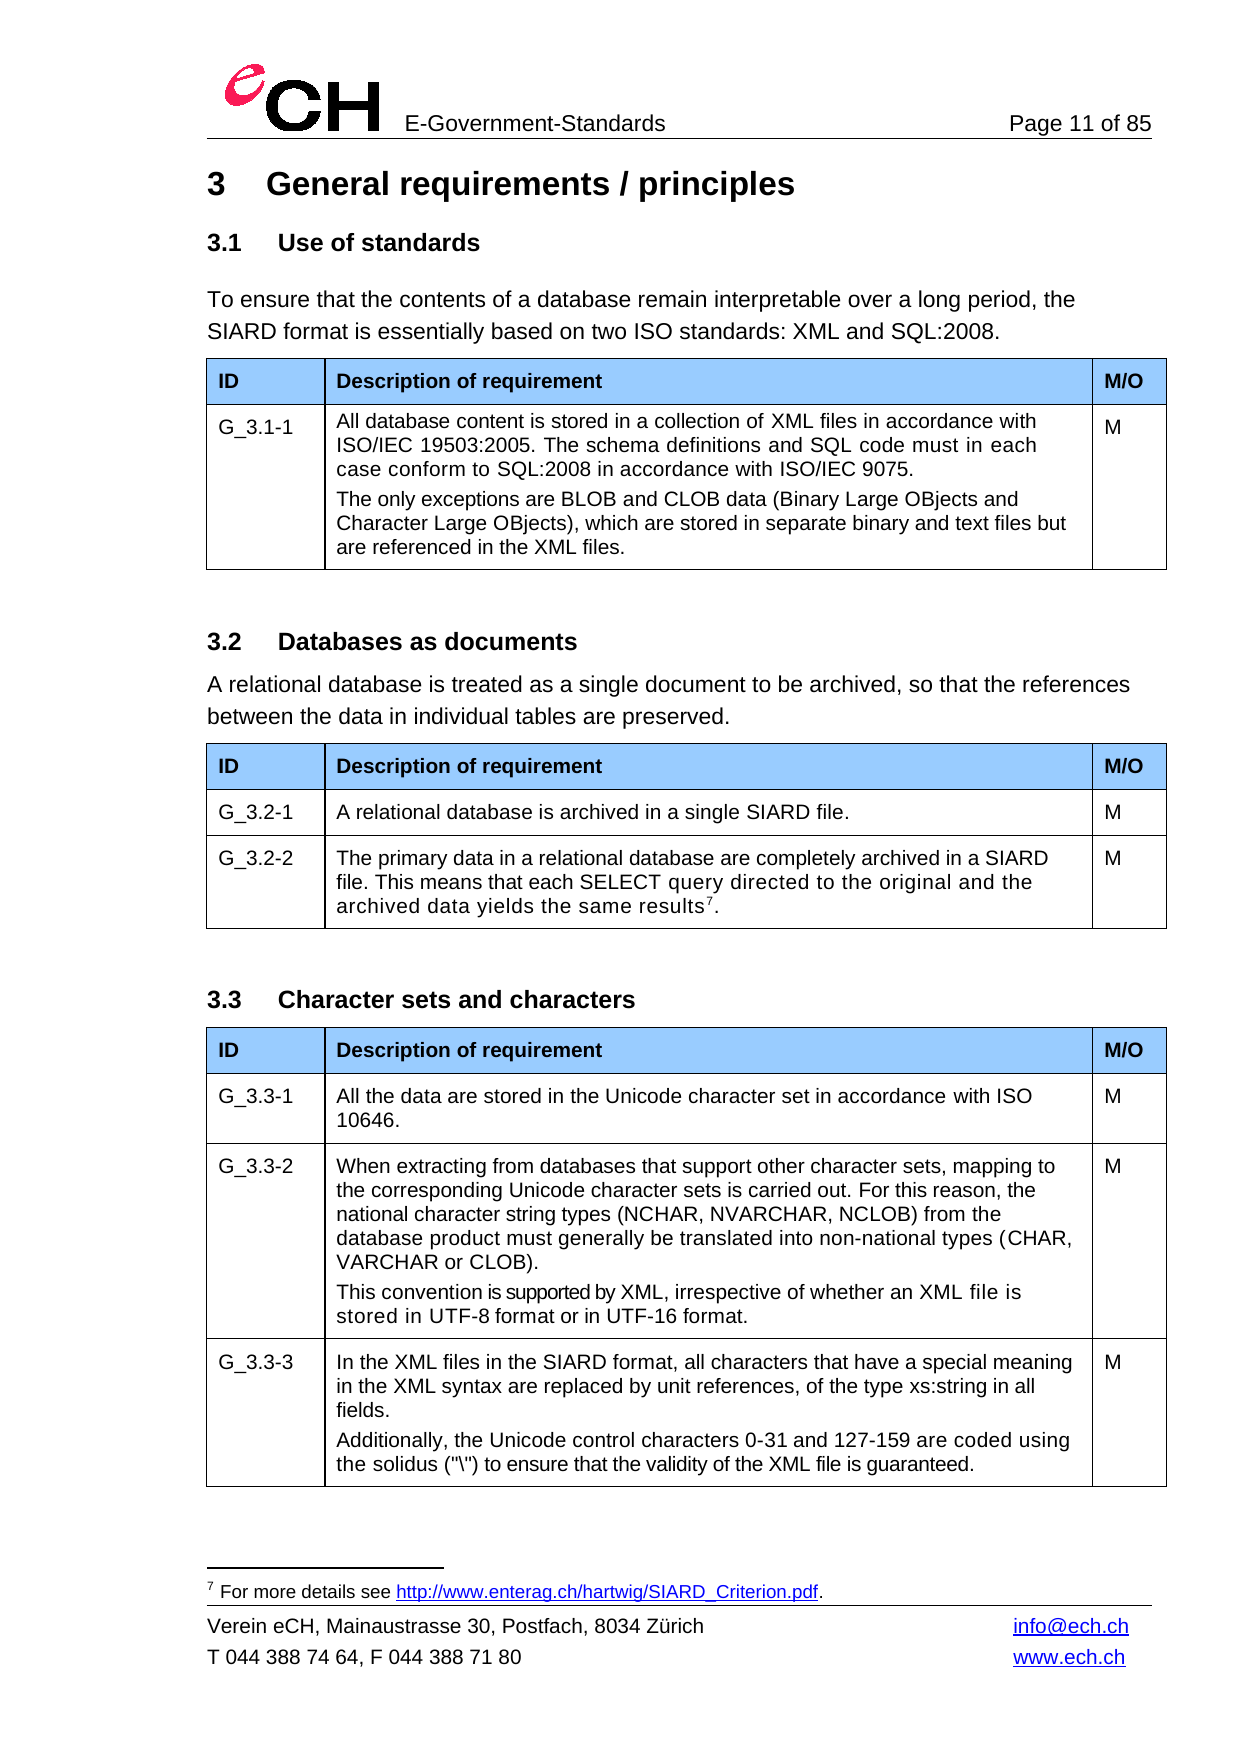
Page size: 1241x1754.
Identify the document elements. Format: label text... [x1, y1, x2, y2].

table_cell A relational database is archived in a single SIARD file. [326, 790, 1092, 834]
table_cell G_3.3-3 [207, 1339, 324, 1486]
table_cell M [1093, 1074, 1166, 1142]
table_cell G_3.1-1 [207, 405, 324, 569]
subtitle Use of standards [207, 227, 1152, 258]
subtitle Databases as documents [207, 627, 1152, 655]
table_cell M [1093, 405, 1166, 569]
text To ensure that the contents of a database remain interpretable over a long period, the SIARD format is essentially based on two ISO standards: XML and SQL:2008. [207, 283, 1152, 345]
table_header Description of requirement [326, 744, 1092, 789]
table_cell M [1093, 1339, 1166, 1486]
subtitle Character sets and characters [207, 986, 1152, 1014]
table_header Description of requirement [326, 359, 1092, 404]
table_cell All the data are stored in the Unicode character set in accordance with ISO 10646. [326, 1074, 1092, 1142]
table_header Description of requirement [326, 1028, 1092, 1073]
subtitle General requirements / principles [207, 170, 1152, 202]
text A relational database is treated as a single document to be archived, so that the references between the data in individual tables are preserved. [207, 668, 1152, 730]
table_cell In the XML files in the SIARD format, all characters that have a special meaning in the XML syntax are replaced by unit references, of the type xs:string in all fields. Additionally, the Unicode control characters 0-31 and 127-159 are coded using the solidus ("\") to ensure that the validity of the XML file is guaranteed. [326, 1339, 1092, 1486]
table_header M/O [1093, 744, 1166, 789]
table_cell All database content is stored in a collection of XML files in accordance with ISO/IEC 19503:2005. The schema definitions and SQL code must in each case conform to SQL:2008 in accordance with ISO/IEC 9075. The only exceptions are BLOB and CLOB data (Binary Large OBjects and Character Large OBjects), which are stored in separate binary and text files but are referenced in the XML files. [326, 405, 1092, 569]
table_header M/O [1093, 359, 1166, 404]
table_cell M [1093, 1144, 1166, 1338]
table_cell When extracting from databases that support other character sets, mapping to the corresponding Unicode character sets is carried out. For this reason, the national character string types (NCHAR, NVARCHAR, NCLOB) from the database product must generally be translated into non-national types (CHAR, VARCHAR or CLOB). This convention is supported by XML, irrespective of whether an XML file is stored in UTF-8 format or in UTF-16 format. [326, 1144, 1092, 1338]
table_header M/O [1093, 1028, 1166, 1073]
table_header ID [207, 359, 324, 404]
table_cell G_3.2-2 [207, 836, 324, 928]
table_cell M [1093, 790, 1166, 834]
table_cell The primary data in a relational database are completely archived in a SIARD file. This means that each SELECT query directed to the original and the archived data yields the same results. [326, 836, 1092, 928]
table_cell G_3.3-2 [207, 1144, 324, 1338]
table_cell G_3.3-1 [207, 1074, 324, 1142]
table_cell M [1093, 836, 1166, 928]
table_cell G_3.2-1 [207, 790, 324, 834]
table_header ID [207, 744, 324, 789]
table_header ID [207, 1028, 324, 1073]
